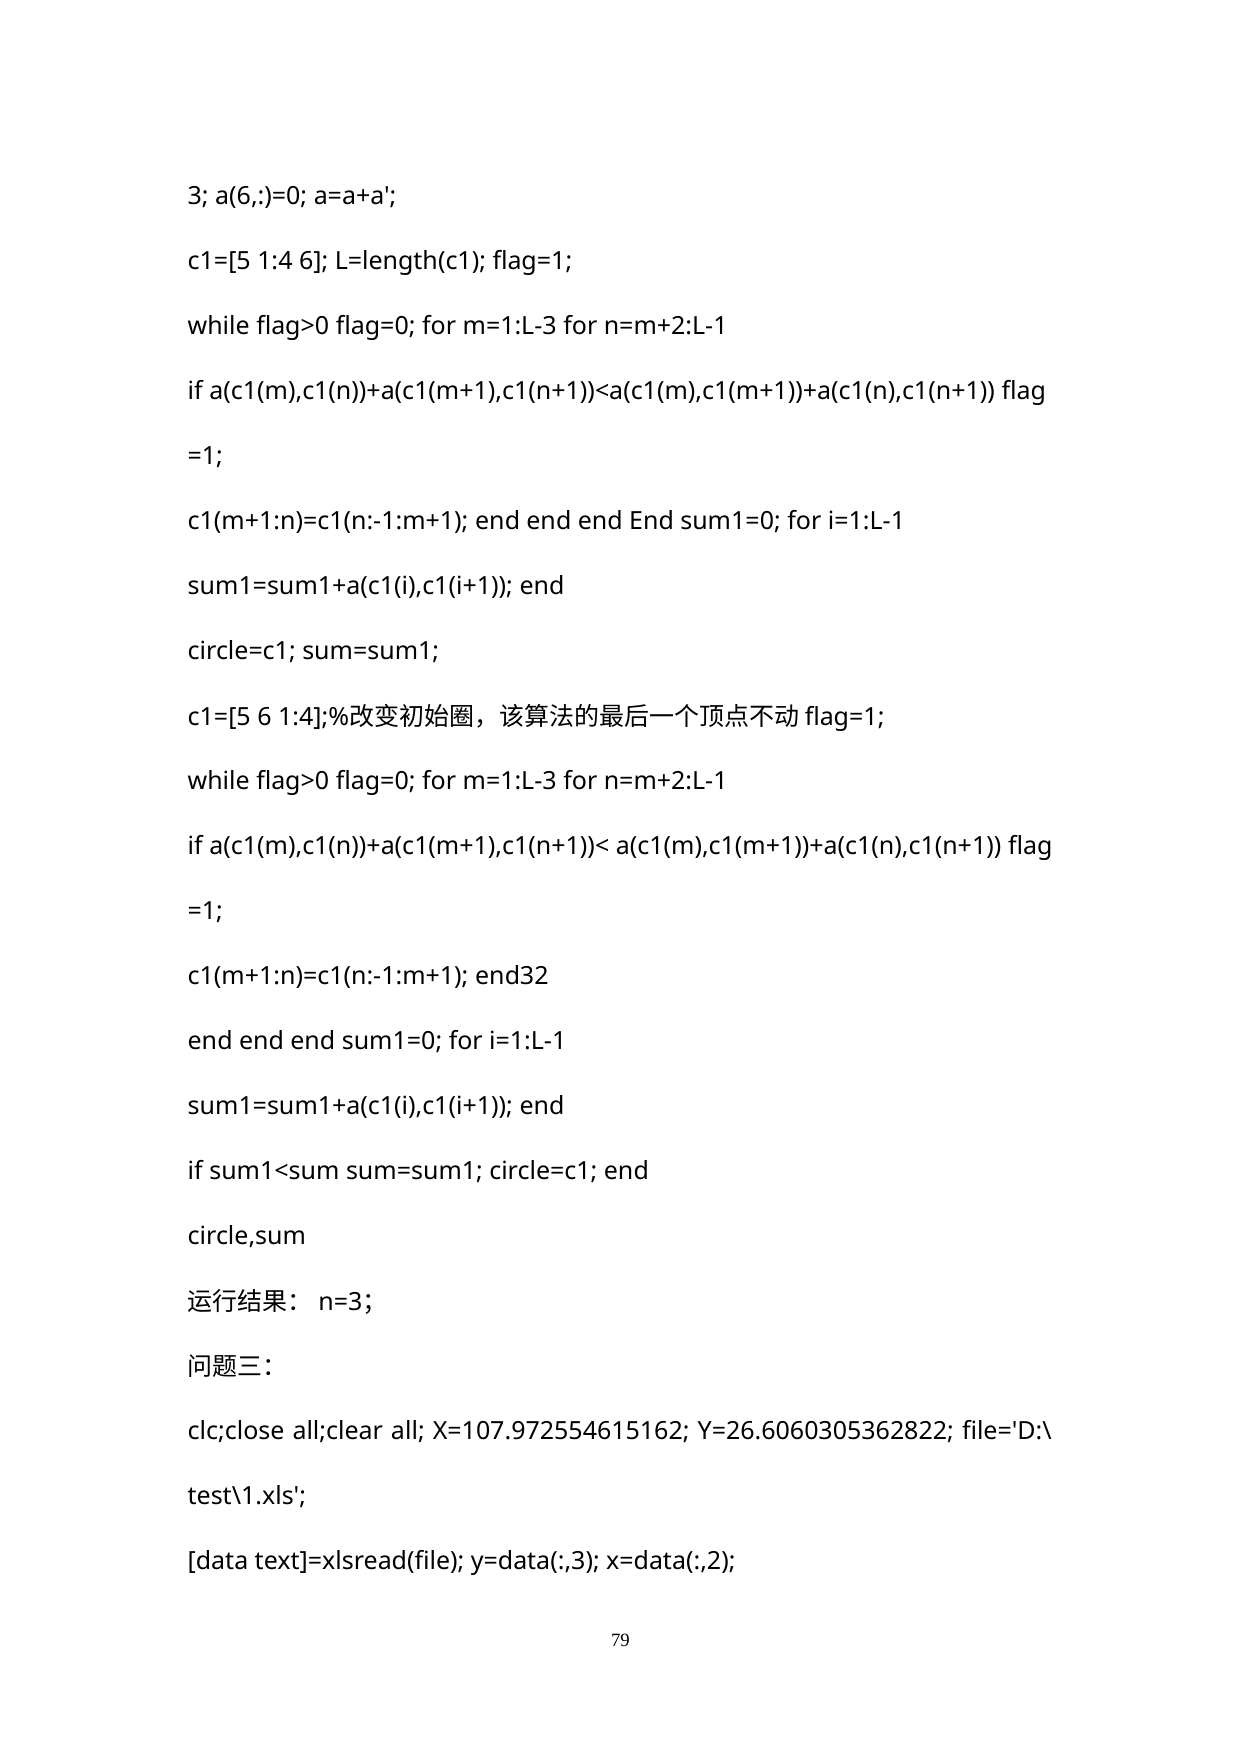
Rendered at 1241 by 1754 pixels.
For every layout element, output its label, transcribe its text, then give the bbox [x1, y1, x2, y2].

text circle=c1; sum=sum1; [187, 617, 1053, 682]
text while flag>0 flag=0; for m=1:L-3 for n=m+2:L-1 [187, 747, 1053, 812]
text while flag>0 flag=0; for m=1:L-3 for n=m+2:L-1 [187, 292, 1053, 357]
text sum1=sum1+a(c1(i),c1(i+1)); end [187, 552, 1053, 617]
text sum1=sum1+a(c1(i),c1(i+1)); end [187, 1072, 1053, 1137]
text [187, 162, 1053, 227]
text 问题三： [187, 1332, 1053, 1397]
text c1=[5 6 1:4];%改变初始圈，该算法的最后一个顶点不动 flag=1; [187, 682, 1053, 747]
text [data text]=xlsread(file); y=data(:,3); x=data(:,2); [187, 1527, 1053, 1592]
text c1(m+1:n)=c1(n:-1:m+1); end end end End sum1=0; for i=1:L-1 [187, 487, 1053, 552]
text if a(c1(m),c1(n))+a(c1(m+1),c1(n+1))<a(c1(m),c1(m+1))+a(c1(n),c1(n+1)) flag=1; [187, 357, 1053, 487]
text c1(m+1:n)=c1(n:-1:m+1); end32 [187, 942, 1053, 1007]
text if sum1<sum sum=sum1; circle=c1; end [187, 1137, 1053, 1202]
text 运行结果： n=3； [187, 1267, 1053, 1332]
text c1=[5 1:4 6]; L=length(c1); flag=1; [187, 227, 1053, 292]
text clc;close all;clear all; X=107.972554615162; Y=26.6060305362822; file='D:\test\1.xls'; [187, 1397, 1053, 1527]
text if a(c1(m),c1(n))+a(c1(m+1),c1(n+1))< a(c1(m),c1(m+1))+a(c1(n),c1(n+1)) flag=1; [187, 812, 1053, 942]
text circle,sum [187, 1202, 1053, 1267]
text end end end sum1=0; for i=1:L-1 [187, 1007, 1053, 1072]
